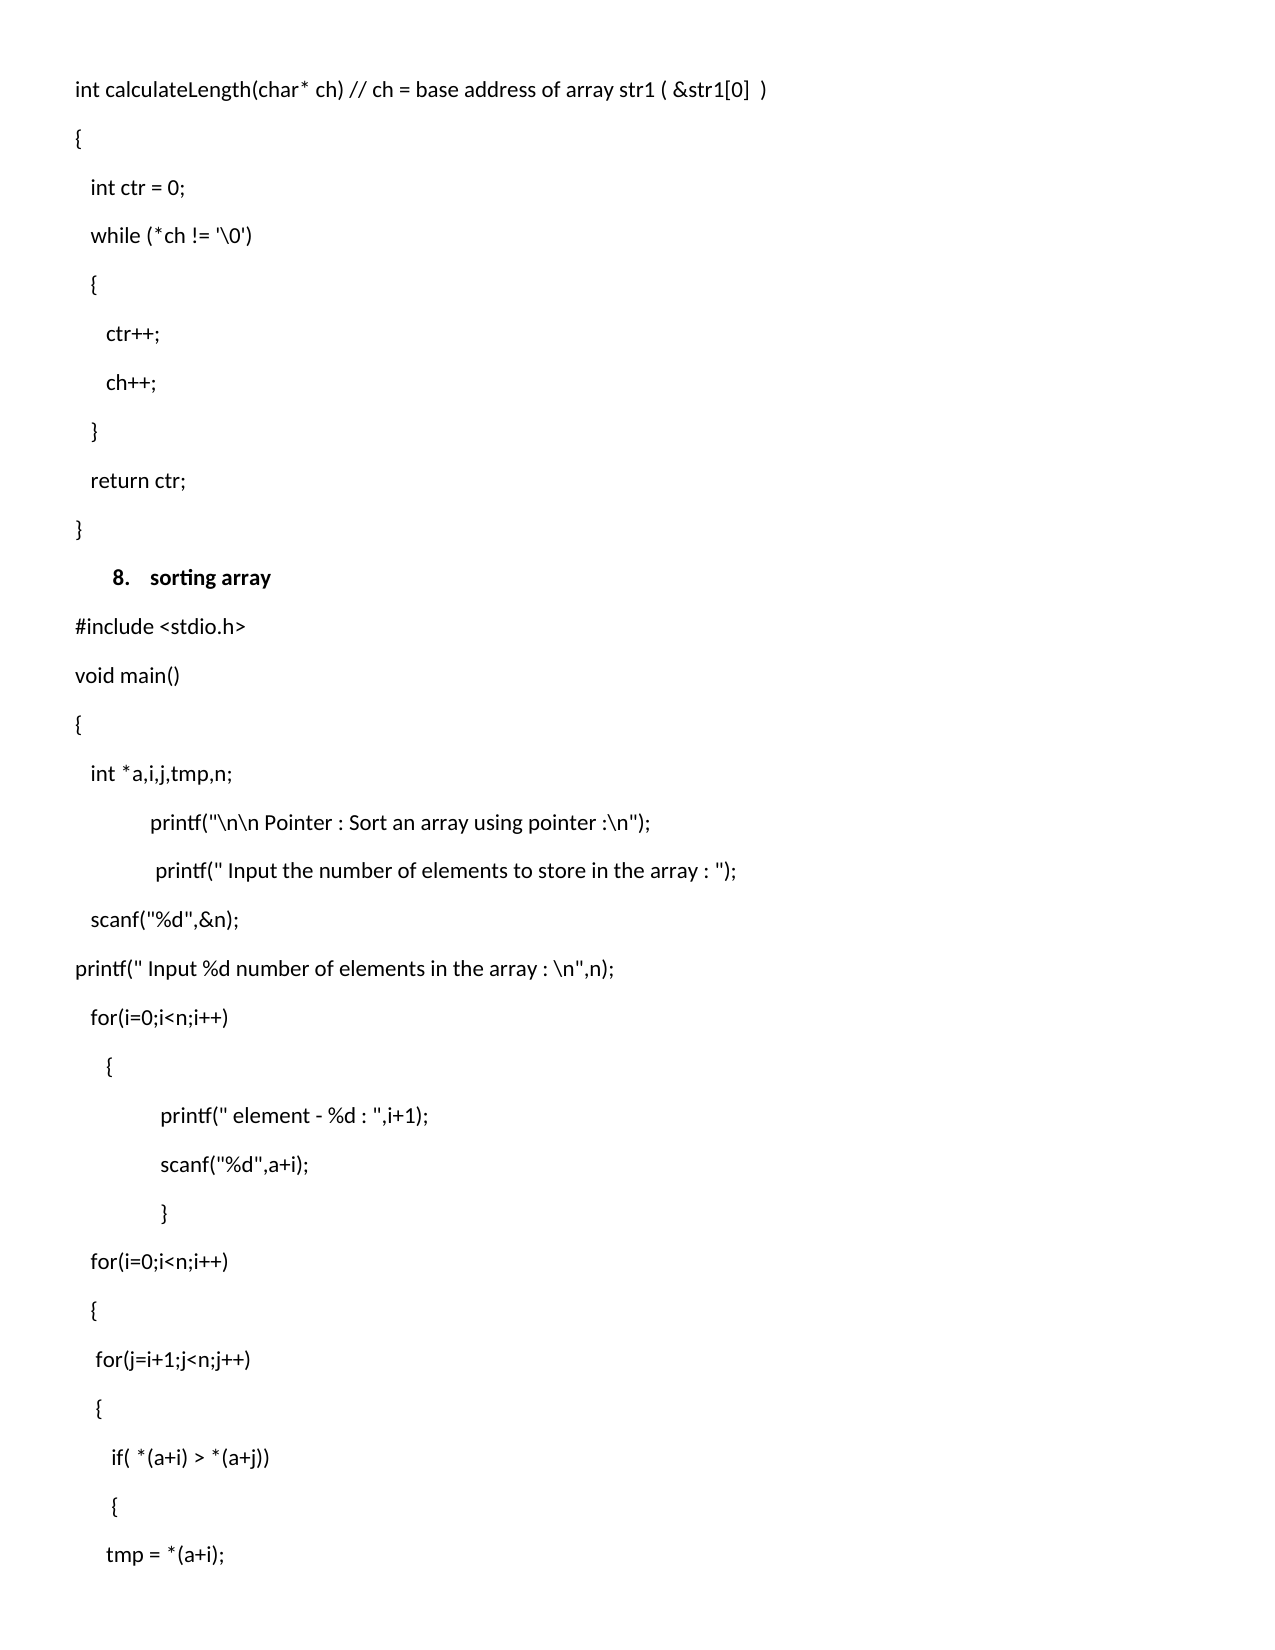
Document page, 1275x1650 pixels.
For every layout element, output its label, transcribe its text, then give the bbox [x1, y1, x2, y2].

text tmp = *(a+i); [75, 1541, 1200, 1569]
text while (*ch != '\0') [75, 222, 1200, 249]
text { [75, 1394, 1200, 1422]
text } [75, 1199, 1200, 1227]
text { [75, 1052, 1200, 1080]
text { [75, 1492, 1200, 1520]
text int *a,i,j,tmp,n; [75, 759, 1200, 787]
text for(i=0;i<n;i++) [75, 1003, 1200, 1031]
text ch++; [75, 368, 1200, 396]
text int ctr = 0; [75, 173, 1200, 201]
text } [75, 417, 1200, 445]
text for(i=0;i<n;i++) [75, 1247, 1200, 1276]
list sorting array [112, 563, 1200, 592]
text scanf("%d",a+i); [75, 1150, 1200, 1178]
text for(j=i+1;j<n;j++) [75, 1345, 1200, 1373]
text printf(" Input %d number of elements in the array : \n",n); [75, 954, 1200, 982]
text printf(" element - %d : ",i+1); [75, 1101, 1200, 1129]
text printf(" Input the number of elements to store in the array : "); [75, 857, 1200, 885]
text scanf("%d",&n); [75, 906, 1200, 933]
text { [75, 1296, 1200, 1324]
text return ctr; [75, 466, 1200, 494]
text #include <stdio.h> [75, 612, 1200, 640]
text int calculateLength(char* ch) // ch = base address of array str1 ( &str1[0] ) [75, 75, 1200, 103]
text void main() [75, 661, 1200, 689]
text if( *(a+i) > *(a+j)) [75, 1443, 1200, 1471]
text { [75, 124, 1200, 152]
text { [75, 710, 1200, 738]
text ctr++; [75, 319, 1200, 347]
text { [75, 270, 1200, 298]
text } [75, 515, 1200, 543]
text printf("\n\n Pointer : Sort an array using pointer :\n"); [75, 808, 1200, 836]
